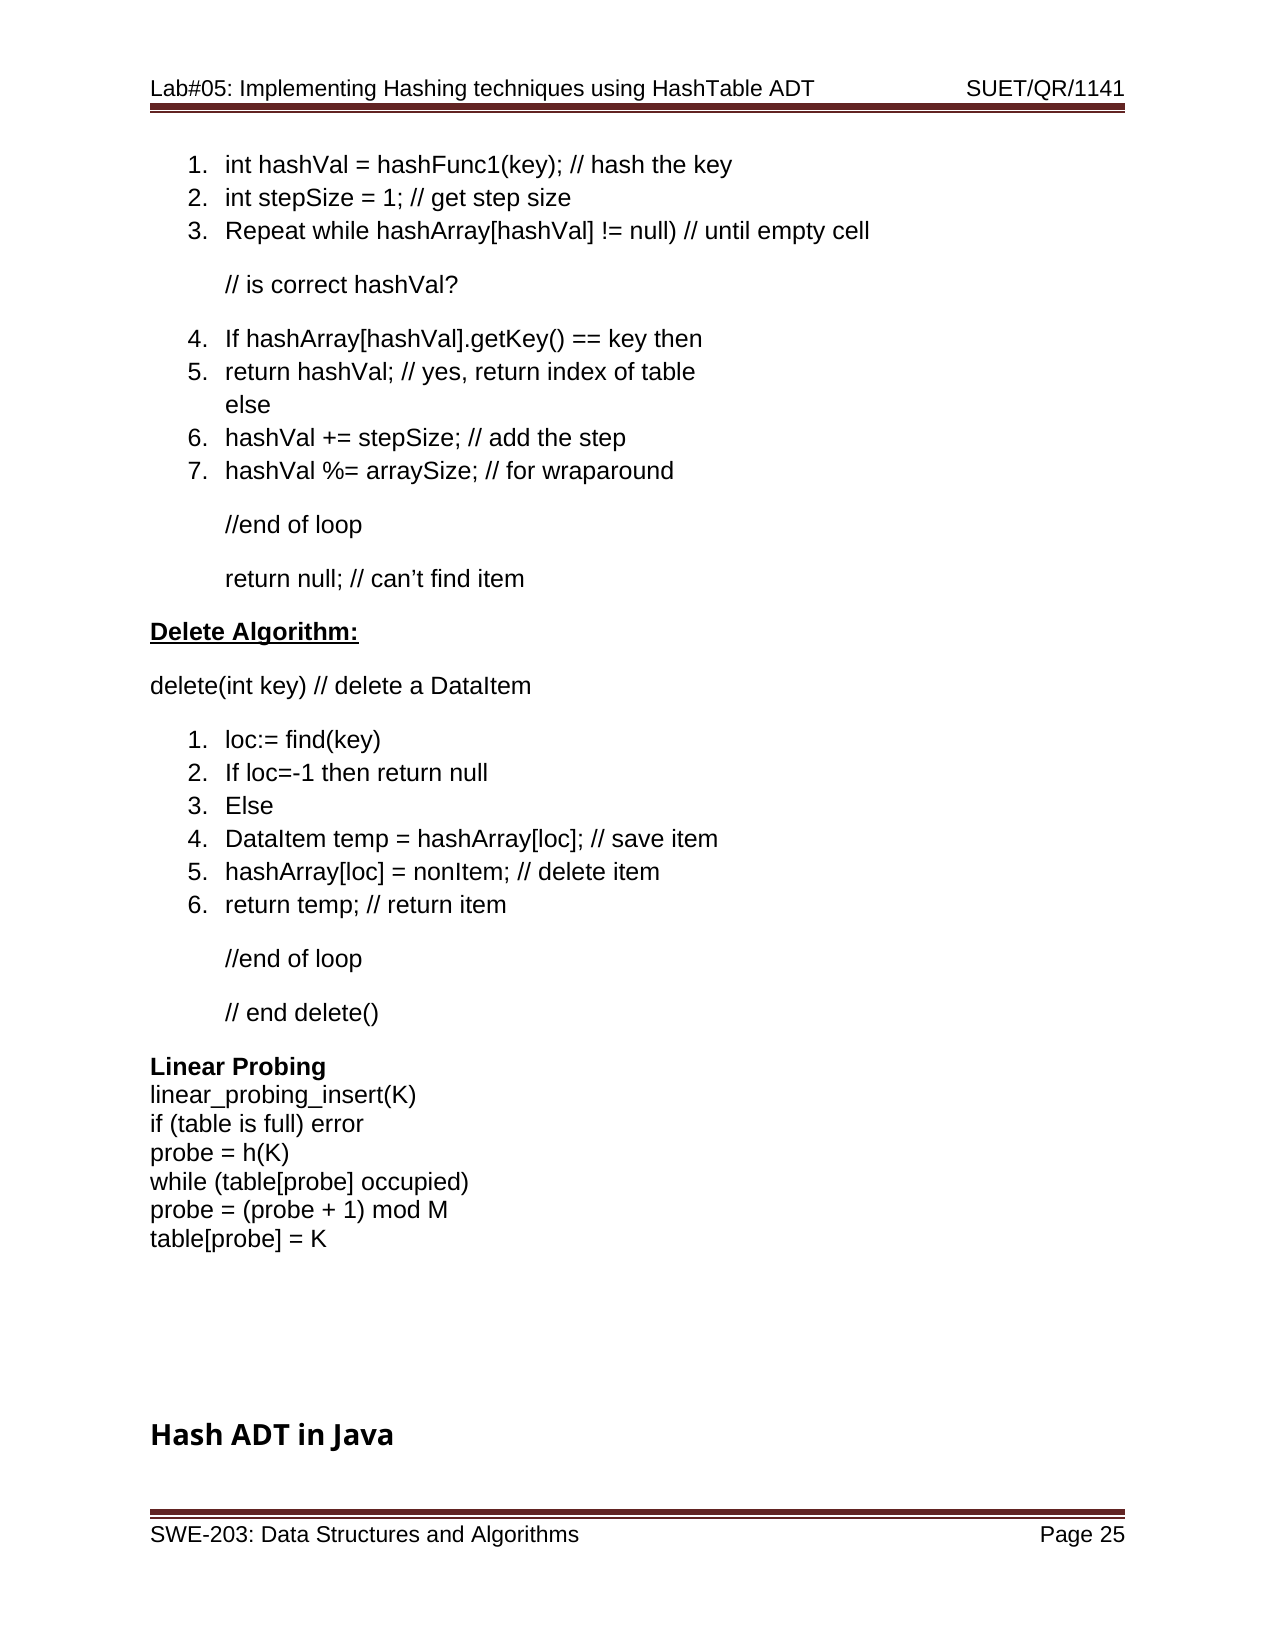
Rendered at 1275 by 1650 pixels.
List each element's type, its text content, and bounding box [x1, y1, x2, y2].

text // end delete() [150, 998, 1125, 1027]
list DataItem temp = hashArray[loc]; // save item [187, 824, 1125, 853]
list int hashVal = hashFunc1(key); // hash the key [187, 150, 1125, 179]
list loc:= find(key) [187, 725, 1125, 754]
text return null; // can’t find item [150, 563, 1125, 592]
list If hashArray[hashVal].getKey() == key then [187, 324, 1125, 352]
list Else [187, 791, 1125, 820]
list int stepSize = 1; // get step size [187, 183, 1125, 212]
list If loc=-1 then return null [187, 758, 1125, 787]
list Repeat while hashArray[hashVal] != null) // until empty cell [187, 216, 1125, 245]
list hashVal += stepSize; // add the step [187, 423, 1125, 452]
text Delete Algorithm: [150, 617, 1125, 646]
list return temp; // return item [187, 890, 1125, 919]
text linear_probing_insert(K) if (table is full) error probe = h(K) while (table[probe] occupied) probe = (probe + 1) mod M table[probe] = K [150, 1081, 1125, 1253]
list else [225, 390, 1125, 418]
text // is correct hashVal? [150, 270, 1125, 299]
text delete(int key) // delete a DataItem [150, 671, 1125, 700]
text Linear Probing [150, 1052, 1125, 1081]
text Hash ADT in Java [150, 1414, 1125, 1454]
text //end of loop [150, 944, 1125, 973]
list hashVal %= arraySize; // for wraparound [187, 456, 1125, 484]
text //end of loop [150, 510, 1125, 538]
list hashArray[loc] = nonItem; // delete item [187, 857, 1125, 886]
list return hashVal; // yes, return index of table [187, 357, 1125, 386]
